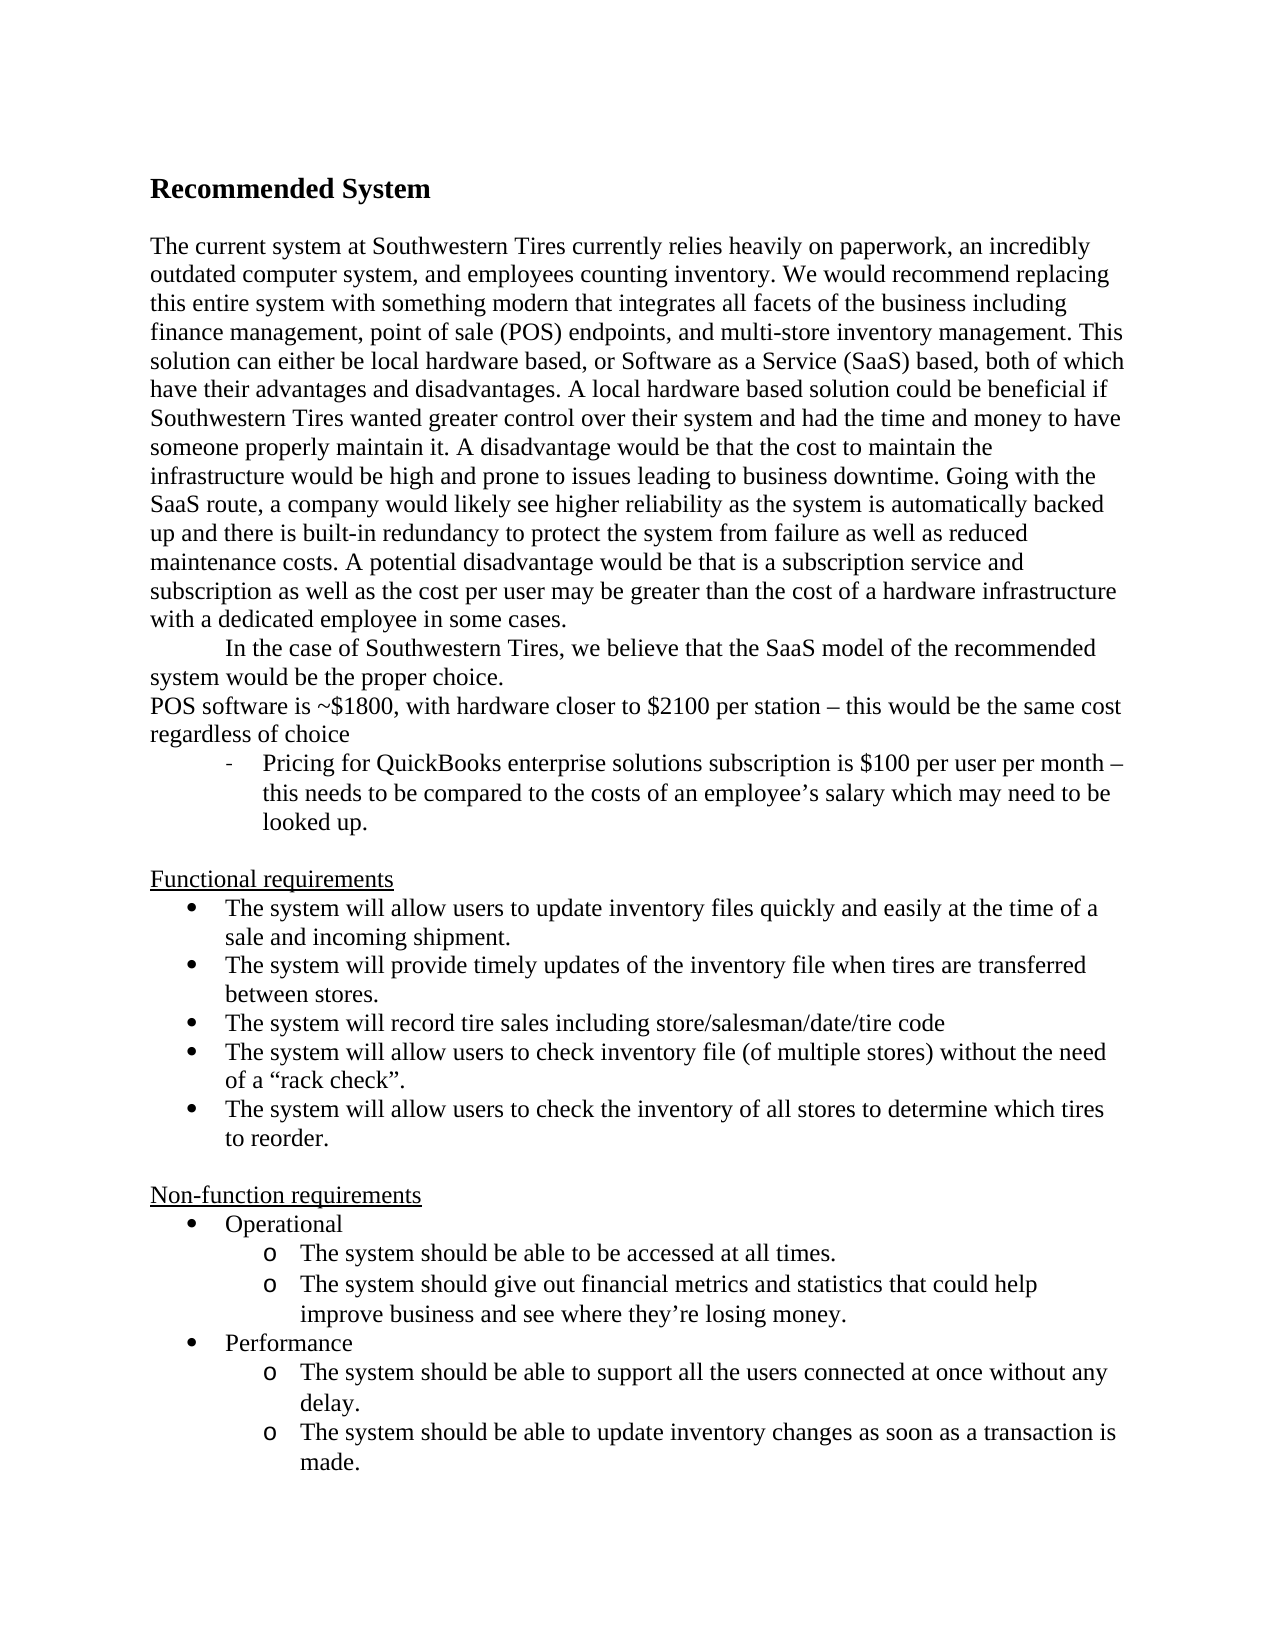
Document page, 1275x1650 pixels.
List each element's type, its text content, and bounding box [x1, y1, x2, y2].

list The system will allow users to check inventory file (of multiple stores) without the need of a “rack check”. [187, 1037, 1125, 1094]
text In the case of Southwestern Tires, we believe that the SaaS model of the recommended system would be the proper choice. [150, 633, 1125, 691]
list The system should be able to update inventory changes as soon as a transaction is made. [262, 1417, 1125, 1476]
list The system should be able to be accessed at all times. [262, 1238, 1125, 1269]
list Pricing for QuickBooks enterprise solutions subscription is $100 per user per month – this needs to be compared to the costs of an employee’s salary which may need to be looked up. [225, 748, 1125, 835]
text POS software is ~$1800, with hardware closer to $2100 per station – this would be the same cost regardless of choice [150, 691, 1125, 748]
list The system will provide timely updates of the inventory file when tires are transferred between stores. [187, 950, 1125, 1008]
list Operational [187, 1209, 1125, 1238]
list The system will allow users to update inventory files quickly and easily at the time of a sale and incoming shipment. [187, 893, 1125, 950]
list The system will allow users to check the inventory of all stores to determine which tires to reorder. [187, 1094, 1125, 1152]
list The system will record tire sales including store/salesman/date/tire code [187, 1008, 1125, 1037]
text Non-function requirements [150, 1180, 1125, 1209]
text Functional requirements [150, 864, 1125, 893]
list Performance [187, 1328, 1125, 1357]
list The system should give out financial metrics and statistics that could help improve business and see where they’re losing money. [262, 1269, 1125, 1328]
list The system should be able to support all the users connected at once without any delay. [262, 1357, 1125, 1417]
text The current system at Southwestern Tires currently relies heavily on paperwork, an incredibly outdated computer system, and employees counting inventory. We would recommend replacing this entire system with something modern that integrates all facets of the business including finance management, point of sale (POS) endpoints, and multi-store inventory management. This solution can either be local hardware based, or Software as a Service (SaaS) based, both of which have their advantages and disadvantages. A local hardware based solution could be beneficial if Southwestern Tires wanted greater control over their system and had the time and money to have someone properly maintain it. A disadvantage would be that the cost to maintain the infrastructure would be high and prone to issues leading to business downtime. Going with the SaaS route, a company would likely see higher reliability as the system is automatically backed up and there is built-in redundancy to protect the system from failure as well as reduced maintenance costs. A potential disadvantage would be that is a subscription service and subscription as well as the cost per user may be greater than the cost of a hardware infrastructure with a dedicated employee in some cases. [150, 231, 1125, 633]
subtitle Recommended System [150, 171, 1125, 204]
